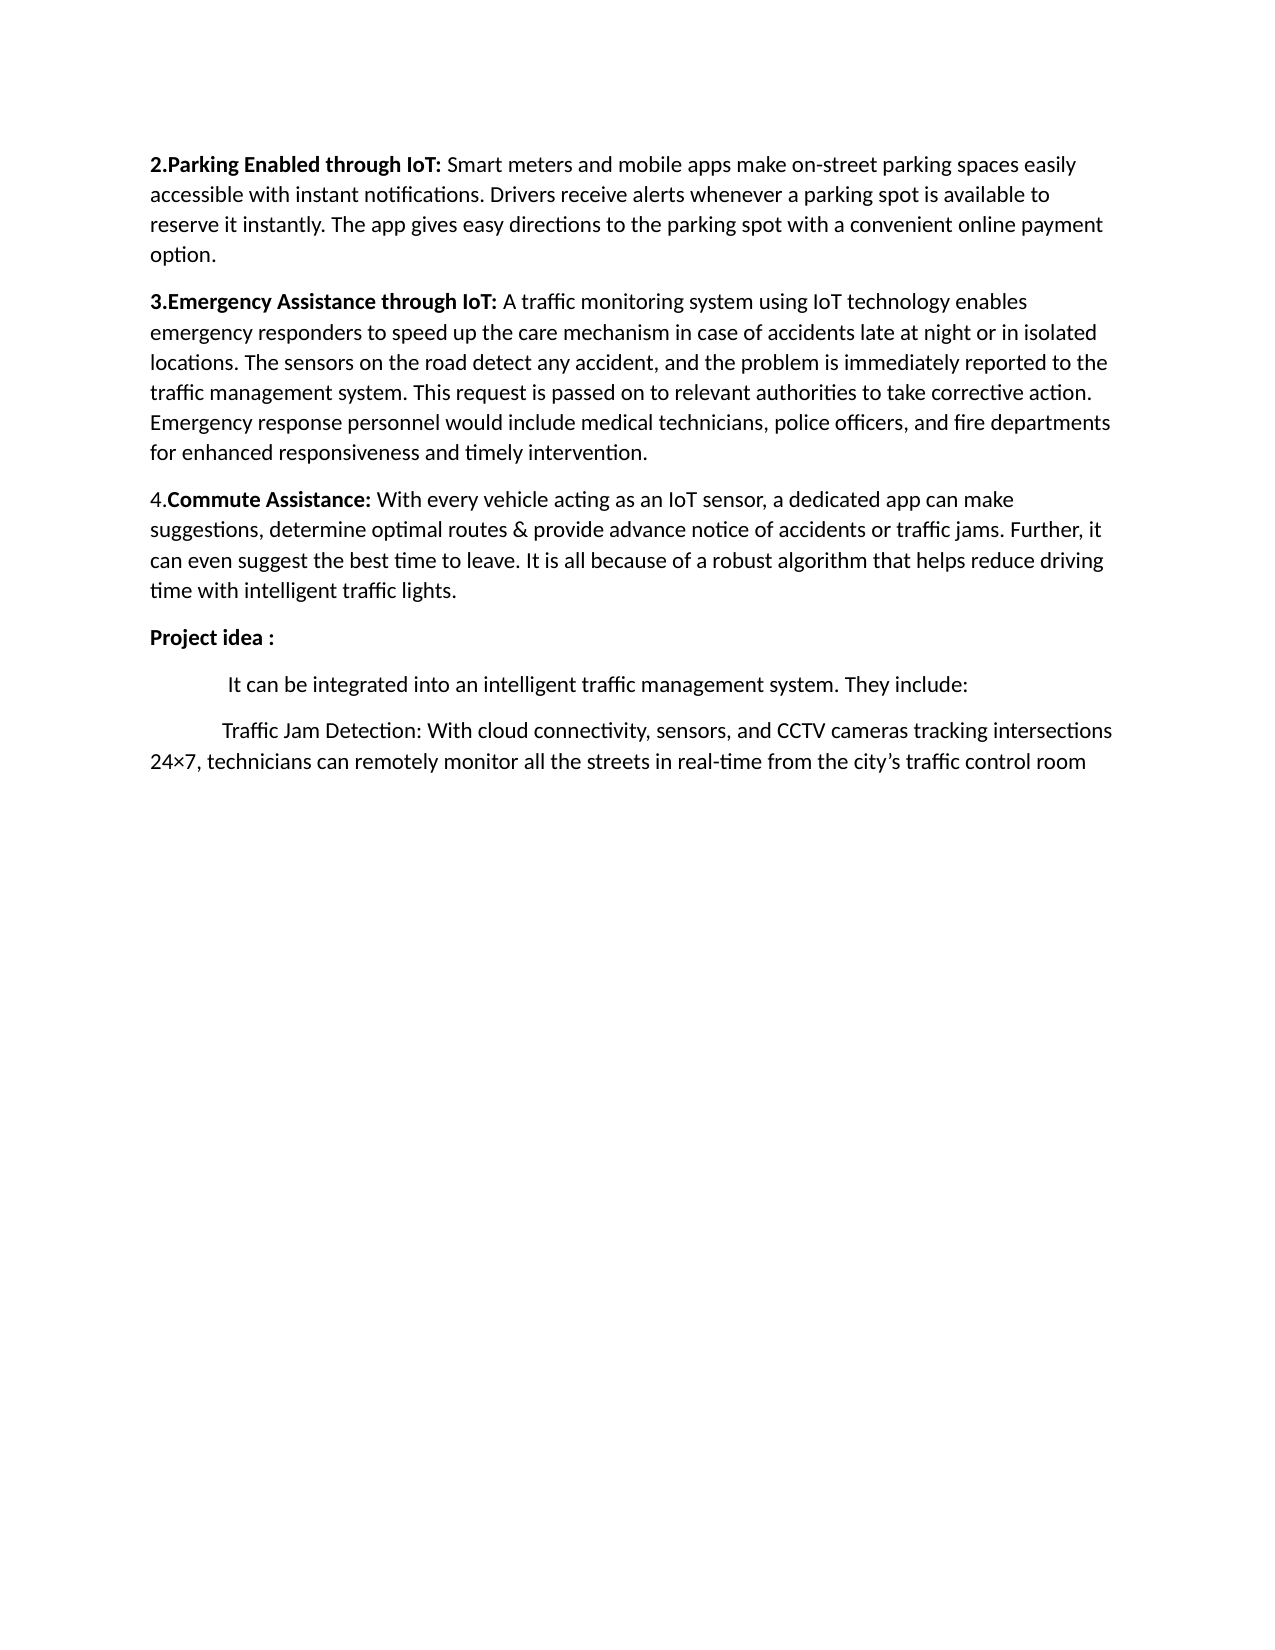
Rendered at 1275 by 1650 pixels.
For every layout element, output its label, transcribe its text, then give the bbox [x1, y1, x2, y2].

text Traffic Jam Detection: With cloud connectivity, sensors, and CCTV cameras tracking intersections 24×7, technicians can remotely monitor all the streets in real-time from the city’s traffic control room [150, 717, 1125, 775]
text Project idea : [150, 623, 1125, 651]
text 3.Emergency Assistance through IoT: A traffic monitoring system using IoT technology enables emergency responders to speed up the care mechanism in case of accidents late at night or in isolated locations. The sensors on the road detect any accident, and the problem is immediately reported to the traffic management system. This request is passed on to relevant authorities to take corrective action. Emergency response personnel would include medical technicians, police officers, and fire departments for enhanced responsiveness and timely intervention. [150, 287, 1125, 467]
text 4.Commute Assistance: With every vehicle acting as an IoT sensor, a dedicated app can make suggestions, determine optimal routes & provide advance notice of accidents or traffic jams. Further, it can even suggest the best time to leave. It is all because of a robust algorithm that helps reduce driving time with intelligent traffic lights. [150, 485, 1125, 604]
text 2.Parking Enabled through IoT: Smart meters and mobile apps make on-street parking spaces easily accessible with instant notifications. Drivers receive alerts whenever a parking spot is available to reserve it instantly. The app gives easy directions to the parking spot with a convenient online payment option. [150, 150, 1125, 269]
text It can be integrated into an intelligent traffic management system. They include: [150, 670, 1125, 698]
